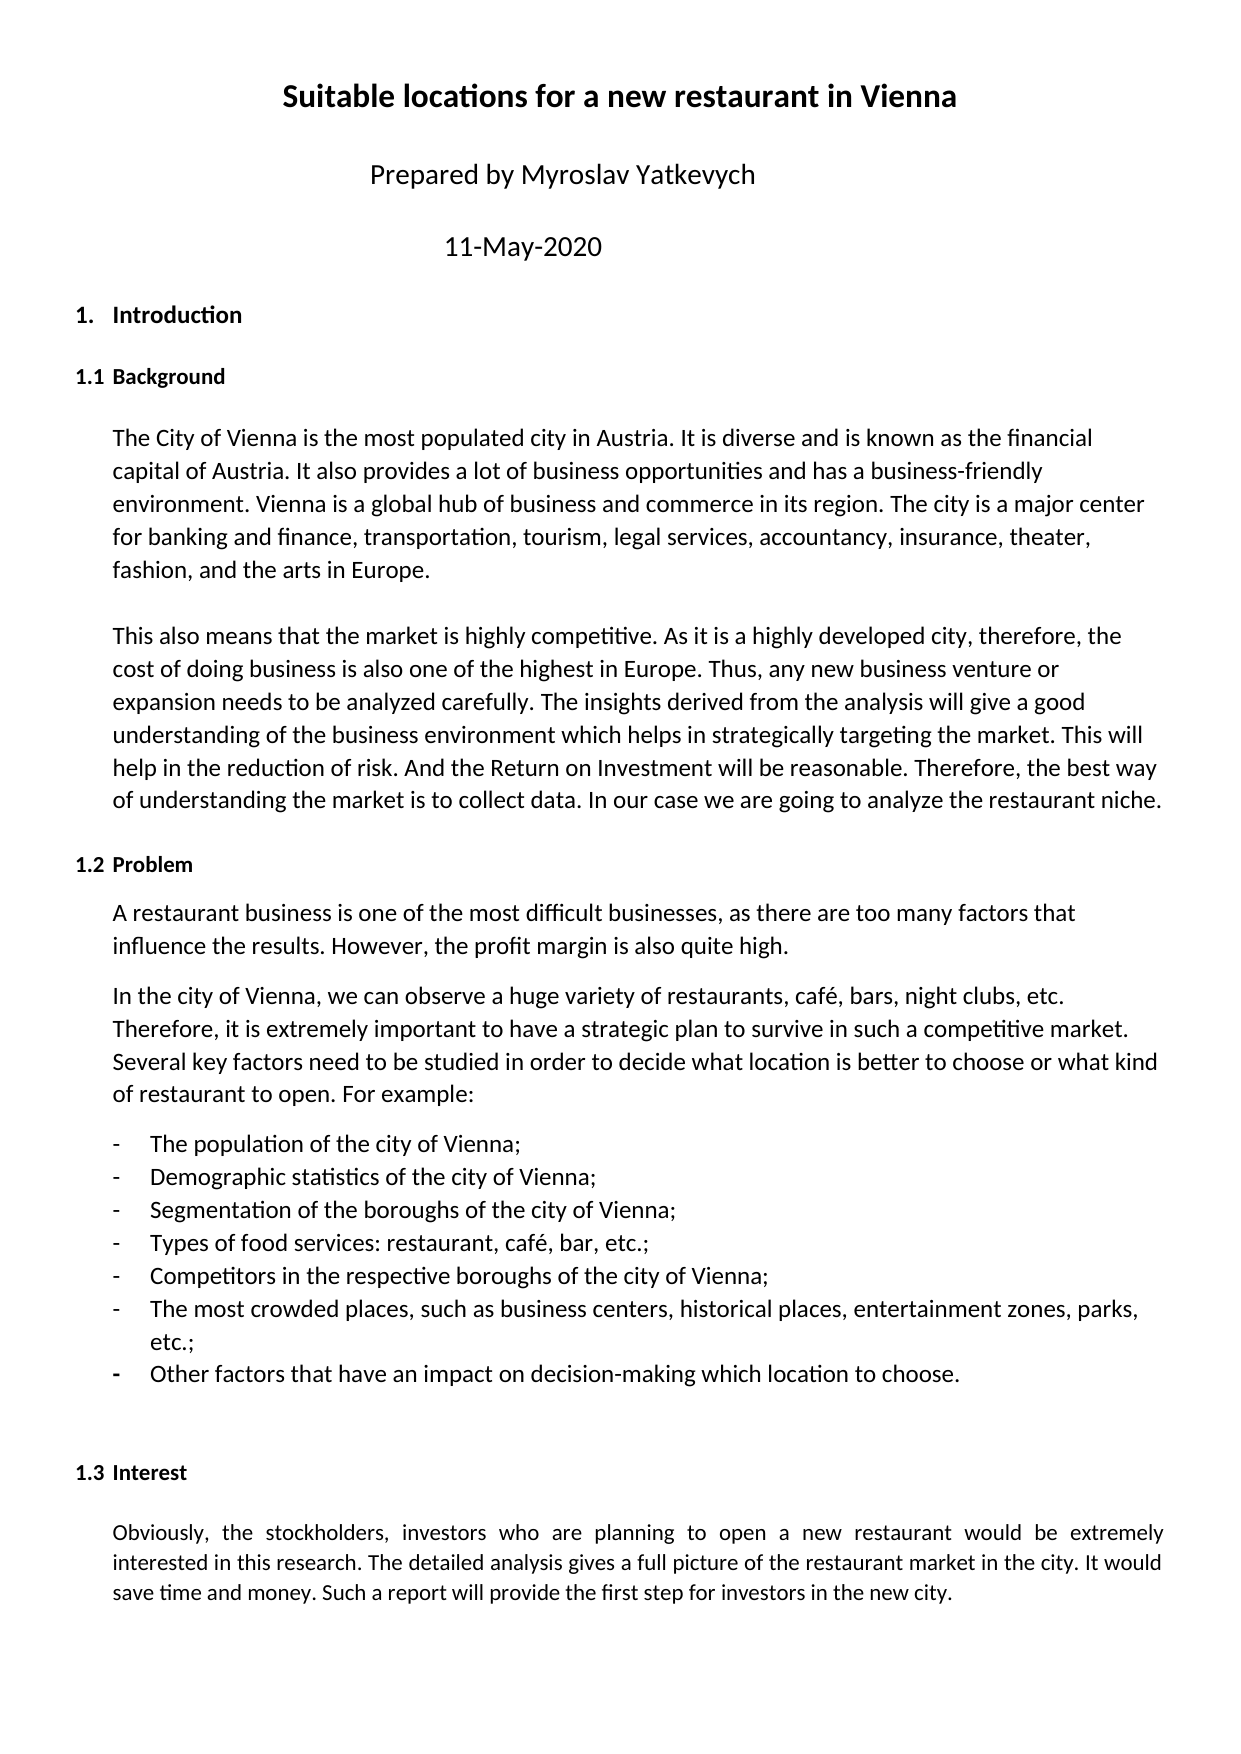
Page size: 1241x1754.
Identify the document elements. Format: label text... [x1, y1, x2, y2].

list Introduction [75, 299, 1165, 329]
text Prepared by Myroslav Yatkevych [75, 156, 1165, 192]
text A restaurant business is one of the most difficult businesses, as there are too many factors that influence the results. However, the profit margin is also quite high. [112, 897, 1165, 961]
list Problem [75, 850, 1165, 878]
list Types of food services: restaurant, café, bar, etc.; [112, 1227, 1165, 1257]
list Obviously, the stockholders, investors who are planning to open a new restaurant would be extremely interested in this research. The detailed analysis gives a full picture of the restaurant market in the city. It would save time and money. Such a report will provide the first step for investors in the new city. [112, 1518, 1165, 1607]
list Competitors in the respective boroughs of the city of Vienna; [112, 1260, 1165, 1290]
list Demographic statistics of the city of Vienna; [112, 1161, 1165, 1192]
list Background [75, 362, 1165, 390]
list This also means that the market is highly competitive. As it is a highly developed city, therefore, the cost of doing business is also one of the highest in Europe. Thus, any new business venture or expansion needs to be analyzed carefully. The insights derived from the analysis will give a good understanding of the business environment which helps in strategically targeting the market. This will help in the reduction of risk. And the Return on Investment will be reasonable. Therefore, the best way of understanding the market is to collect data. In our case we are going to analyze the restaurant niche. [112, 620, 1165, 815]
list The population of the city of Vienna; [112, 1128, 1165, 1159]
list The City of Vienna is the most populated city in Austria. It is diverse and is known as the financial capital of Austria. It also provides a lot of business opportunities and has a business-friendly environment. Vienna is a global hub of business and commerce in its region. The city is a major center for banking and finance, transportation, tourism, legal services, accountancy, insurance, theater, fashion, and the arts in Europe. [112, 422, 1165, 585]
list The most crowded places, such as business centers, historical places, entertainment zones, parks, etc.; [112, 1293, 1165, 1356]
list Interest [75, 1458, 1165, 1486]
text Suitable locations for a new restaurant in Vienna [75, 75, 1165, 116]
text 11-May-2020 [75, 228, 1165, 263]
text In the city of Vienna, we can observe a huge variety of restaurants, café, bars, night clubs, etc. Therefore, it is extremely important to have a strategic plan to survive in such a competitive market. Several key factors need to be studied in order to decide what location is better to choose or what kind of restaurant to open. For example: [112, 980, 1165, 1109]
list Other factors that have an impact on decision-making which location to choose. [112, 1358, 1165, 1389]
list Segmentation of the boroughs of the city of Vienna; [112, 1194, 1165, 1224]
